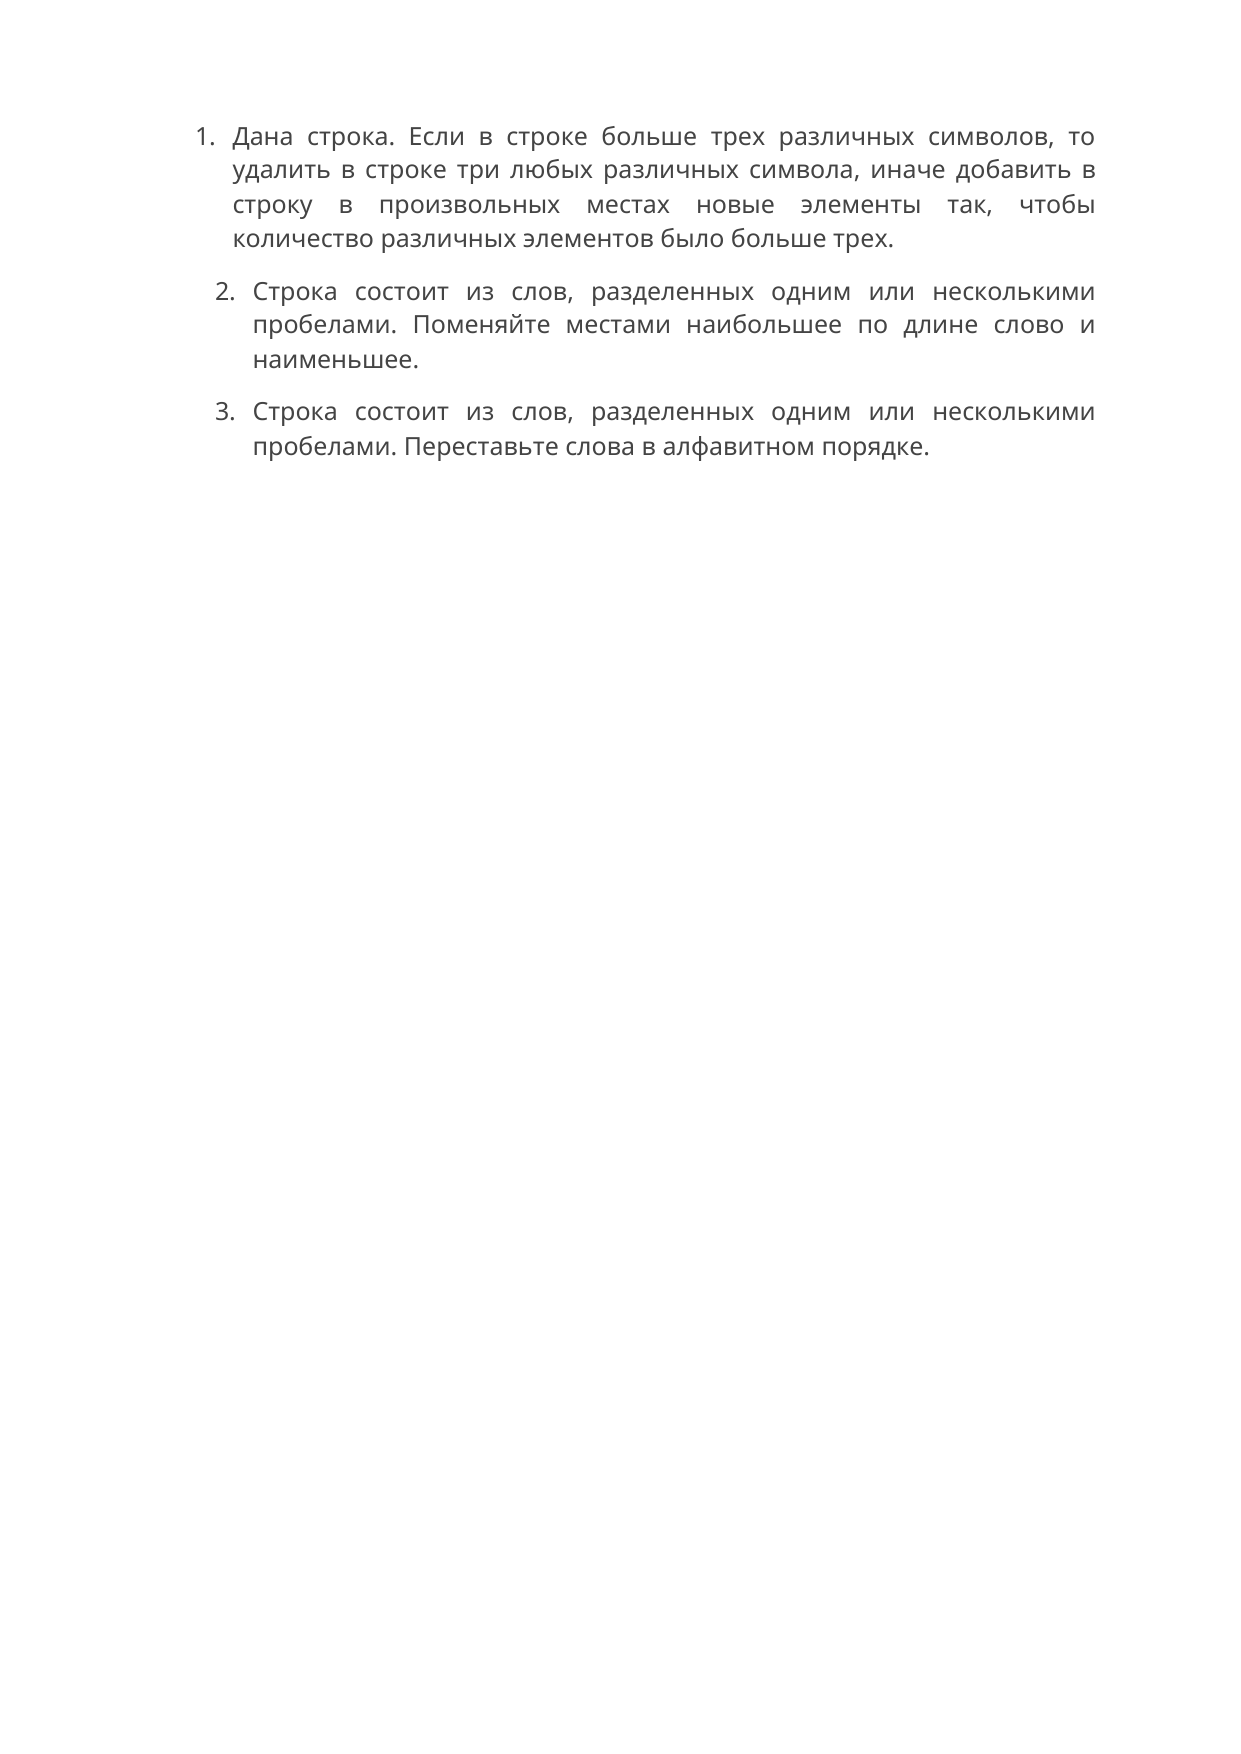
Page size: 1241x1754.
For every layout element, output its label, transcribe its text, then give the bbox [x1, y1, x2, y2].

list Строка состоит из слов, разделенных одним или несколькими пробелами. Поменяйте местами наибольшее по длине слово и наименьшее. [215, 273, 1097, 375]
list Дана строка. Если в строке больше трех различных символов, то удалить в строке три любых различных символа, иначе добавить в строку в произвольных местах новые элементы так, чтобы количество различных элементов было больше трех. [195, 118, 1097, 254]
list Строка состоит из слов, разделенных одним или несколькими пробелами. Переставьте слова в алфавитном порядке. [215, 394, 1097, 462]
